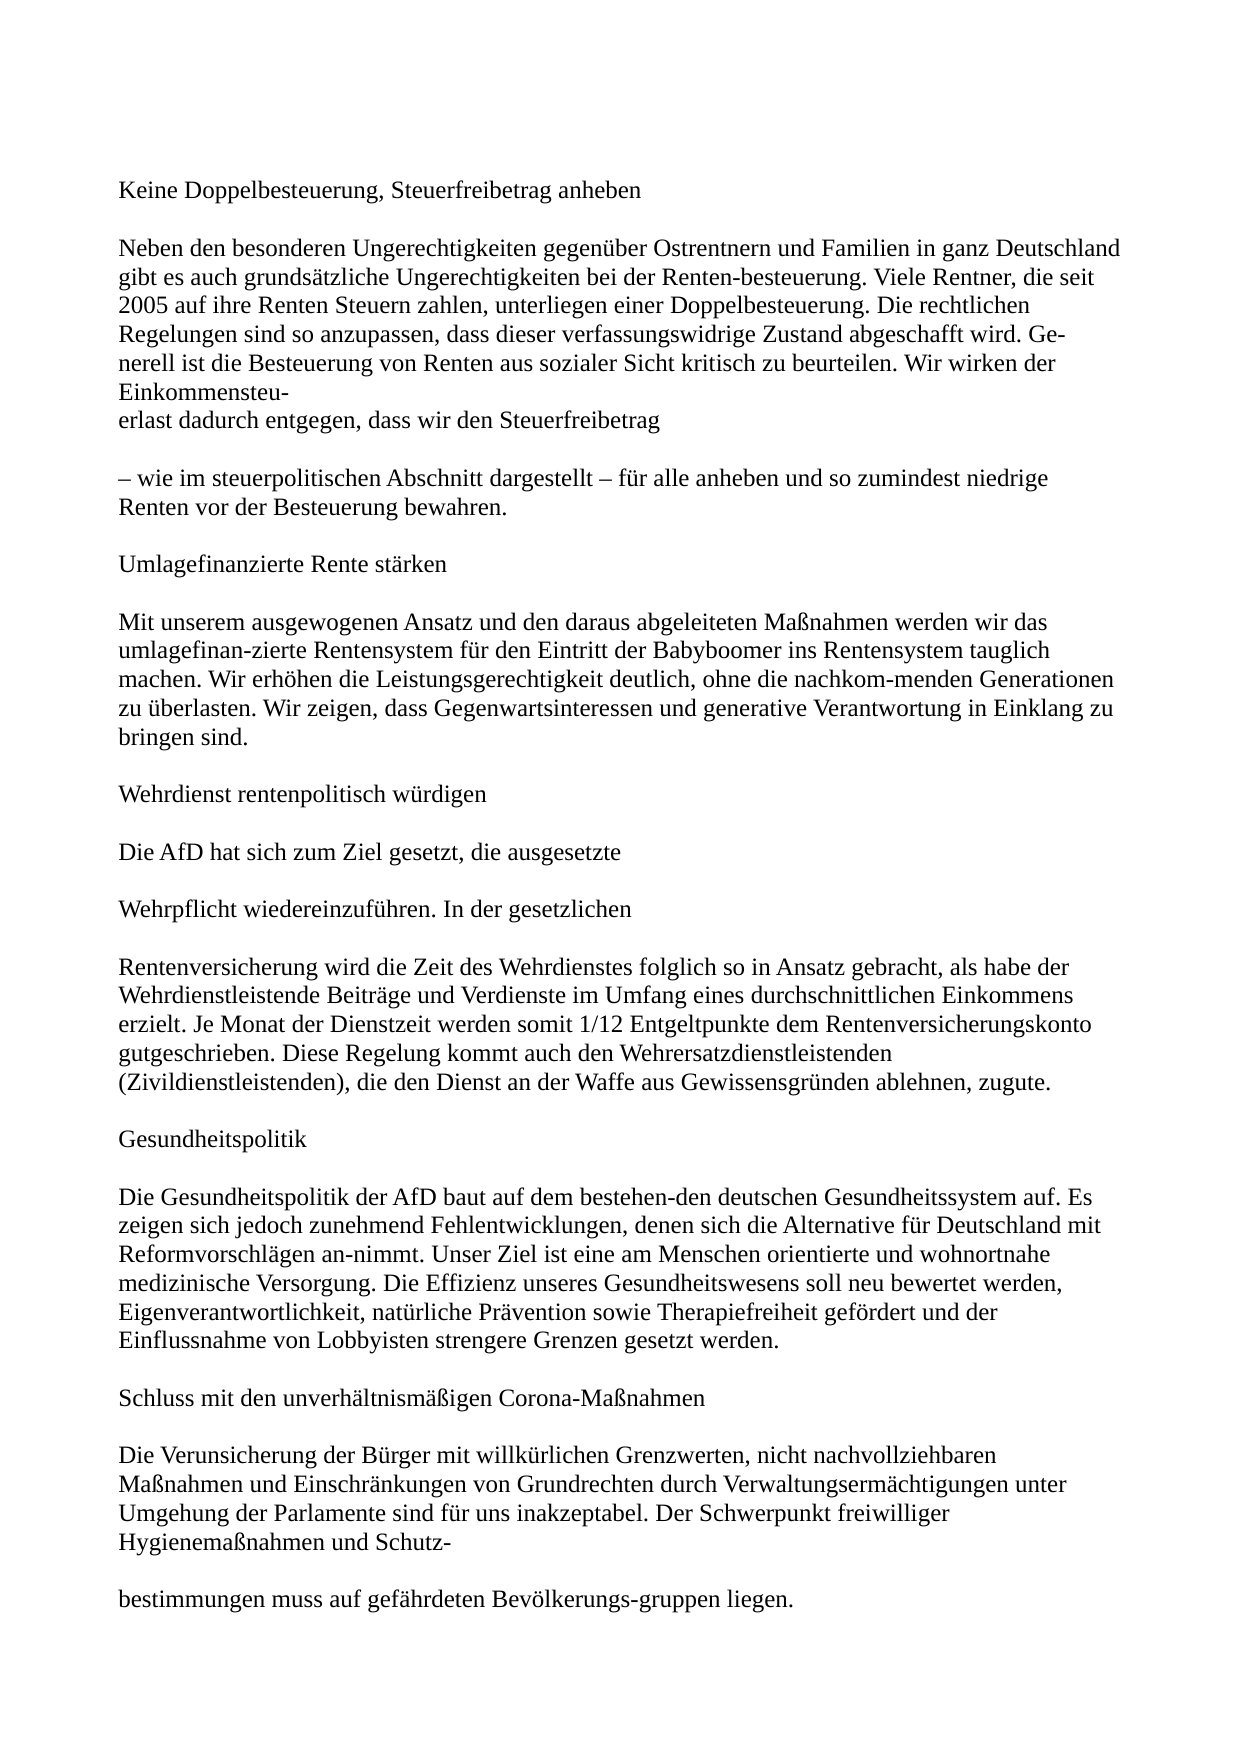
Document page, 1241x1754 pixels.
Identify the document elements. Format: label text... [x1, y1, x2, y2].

text erlast dadurch entgegen, dass wir den Steuerfreibetrag [118, 406, 1122, 434]
text Wehrpflicht wiedereinzuführen. In der gesetzlichen [118, 894, 1122, 923]
text – wie im steuerpolitischen Abschnitt dargestellt – für alle anheben und so zumindest niedrige Renten vor der Besteuerung bewahren. [118, 463, 1122, 521]
text Gesundheitspolitik [118, 1124, 1122, 1153]
text Die AfD hat sich zum Ziel gesetzt, die ausgesetzte [118, 837, 1122, 866]
text Die Verunsicherung der Bürger mit willkürlichen Grenzwerten, nicht nachvollziehbaren Maßnahmen und Einschränkungen von Grundrechten durch Verwaltungsermächtigungen unter Umgehung der Parlamente sind für uns inakzeptabel. Der Schwerpunkt freiwilliger Hygienemaßnahmen und Schutz- [118, 1441, 1122, 1556]
text Neben den besonderen Ungerechtigkeiten gegenüber Ostrentnern und Familien in ganz Deutschland gibt es auch grundsätzliche Ungerechtigkeiten bei der Renten-besteuerung. Viele Rentner, die seit 2005 auf ihre Renten Steuern zahlen, unterliegen einer Doppelbesteuerung. Die rechtlichen Regelungen sind so anzupassen, dass dieser verfassungswidrige Zustand abgeschafft wird. Ge-nerell ist die Besteuerung von Renten aus sozialer Sicht kritisch zu beurteilen. Wir wirken der Einkommensteu- [118, 233, 1122, 406]
text Keine Doppelbesteuerung, Steuerfreibetrag anheben [118, 176, 1122, 204]
text Schluss mit den unverhältnismäßigen Corona-Maßnahmen [118, 1383, 1122, 1412]
text Die Gesundheitspolitik der AfD baut auf dem bestehen-den deutschen Gesundheitssystem auf. Es zeigen sich jedoch zunehmend Fehlentwicklungen, denen sich die Alternative für Deutschland mit Reformvorschlägen an-nimmt. Unser Ziel ist eine am Menschen orientierte und wohnortnahe medizinische Versorgung. Die Effizienz unseres Gesundheitswesens soll neu bewertet werden, Eigenverantwortlichkeit, natürliche Prävention sowie Therapiefreiheit gefördert und der Einflussnahme von Lobbyisten strengere Grenzen gesetzt werden. [118, 1182, 1122, 1354]
text Mit unserem ausgewogenen Ansatz und den daraus abgeleiteten Maßnahmen werden wir das umlagefinan-zierte Rentensystem für den Eintritt der Babyboomer ins Rentensystem tauglich machen. Wir erhöhen die Leistungsgerechtigkeit deutlich, ohne die nachkom-menden Generationen zu überlasten. Wir zeigen, dass Gegenwartsinteressen und generative Verantwortung in Einklang zu bringen sind. [118, 607, 1122, 751]
text Wehrdienst rentenpolitisch würdigen [118, 779, 1122, 808]
text Umlagefinanzierte Rente stärken [118, 549, 1122, 578]
text bestimmungen muss auf gefährdeten Bevölkerungs-gruppen liegen. [118, 1584, 1122, 1613]
text Rentenversicherung wird die Zeit des Wehrdienstes folglich so in Ansatz gebracht, als habe der Wehrdienstleistende Beiträge und Verdienste im Umfang eines durchschnittlichen Einkommens erzielt. Je Monat der Dienstzeit werden somit 1/12 Entgeltpunkte dem Rentenversicherungskonto gutgeschrieben. Diese Regelung kommt auch den Wehrersatzdienstleistenden (Zivildienstleistenden), die den Dienst an der Waffe aus Gewissensgründen ablehnen, zugute. [118, 952, 1122, 1096]
